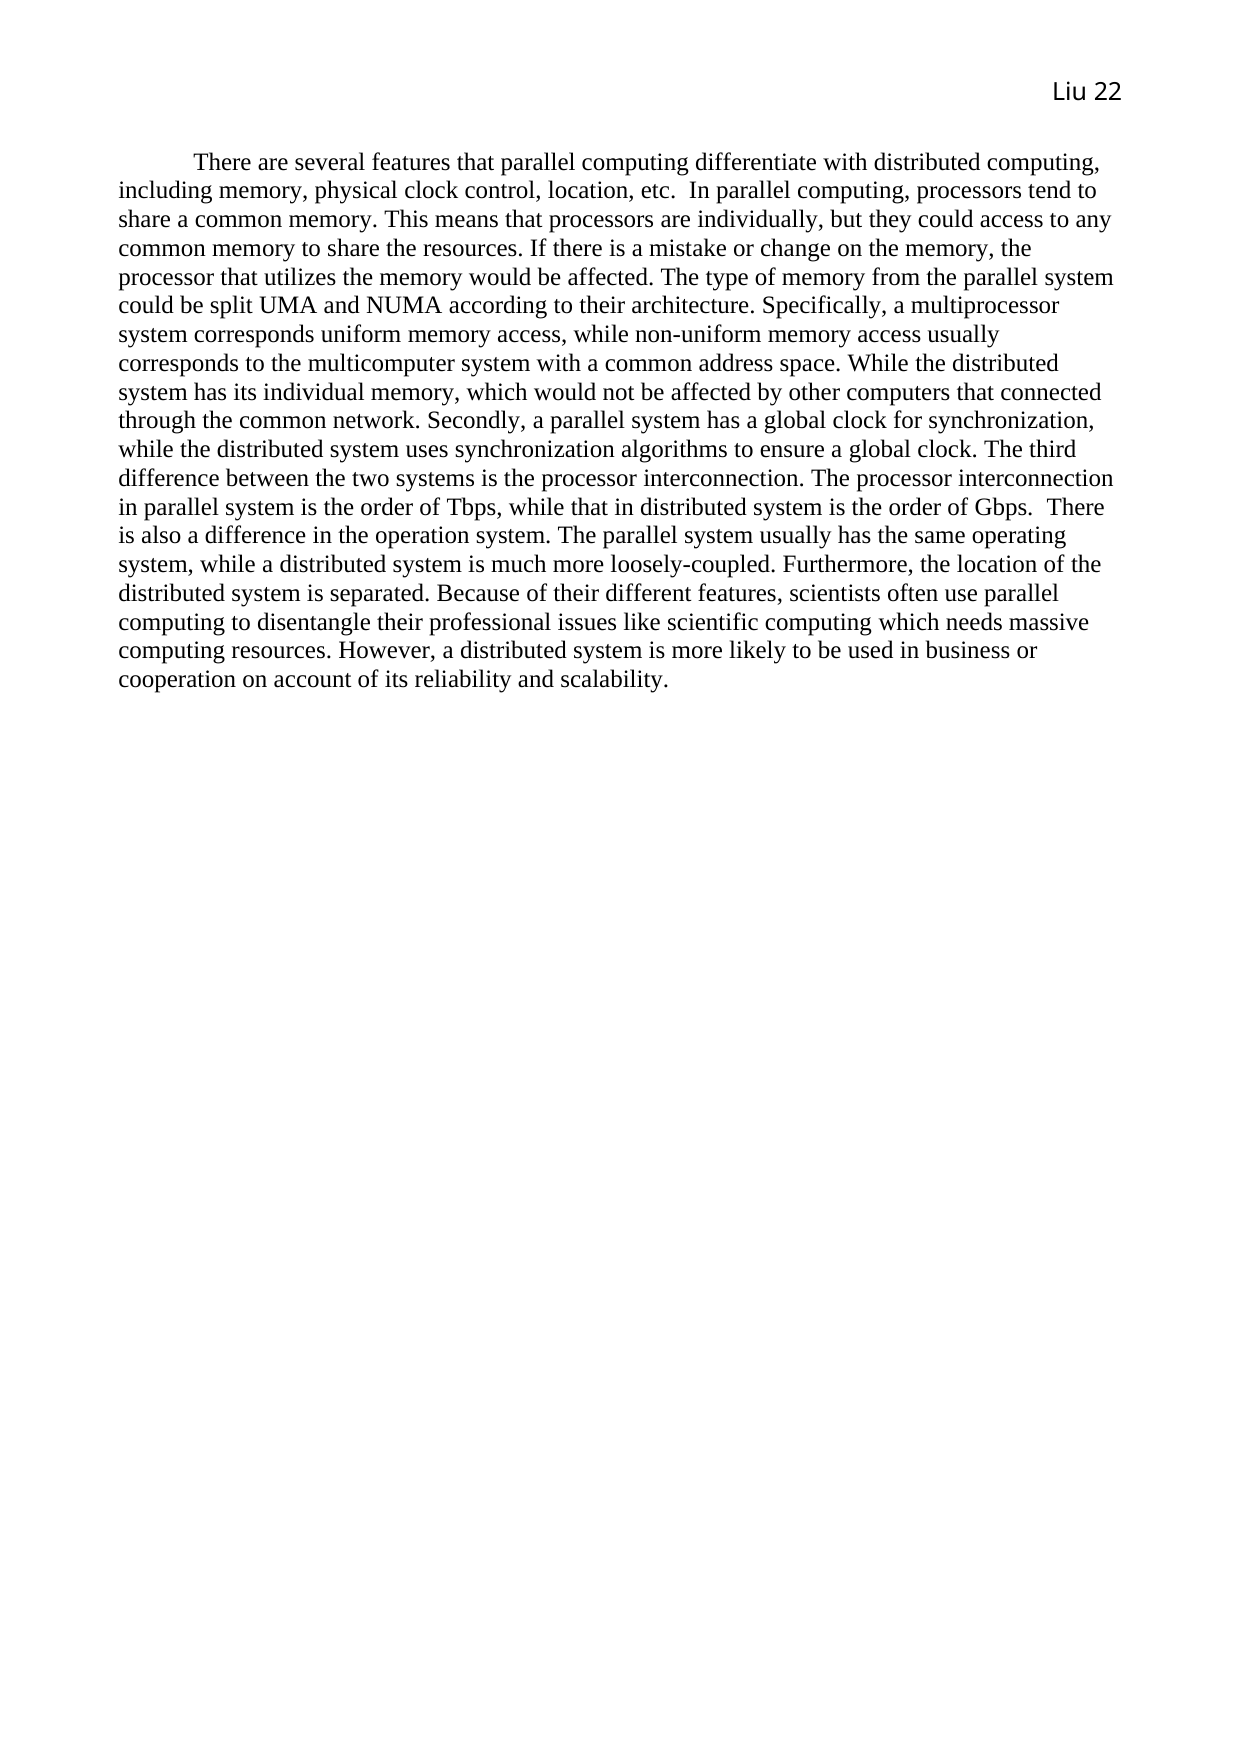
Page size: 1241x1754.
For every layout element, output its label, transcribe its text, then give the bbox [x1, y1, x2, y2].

text There are several features that parallel computing differentiate with distributed computing, including memory, physical clock control, location, etc. In parallel computing, processors tend to share a common memory. This means that processors are individually, but they could access to any common memory to share the resources. If there is a mistake or change on the memory, the processor that utilizes the memory would be affected. The type of memory from the parallel system could be split UMA and NUMA according to their architecture. Specifically, a multiprocessor system corresponds uniform memory access, while non-uniform memory access usually corresponds to the multicomputer system with a common address space. While the distributed system has its individual memory, which would not be affected by other computers that connected through the common network. Secondly, a parallel system has a global clock for synchronization, while the distributed system uses synchronization algorithms to ensure a global clock. The third difference between the two systems is the processor interconnection. The processor interconnection in parallel system is the order of Tbps, while that in distributed system is the order of Gbps. There is also a difference in the operation system. The parallel system usually has the same operating system, while a distributed system is much more loosely-coupled. Furthermore, the location of the distributed system is separated. Because of their different features, scientists often use parallel computing to disentangle their professional issues like scientific computing which needs massive computing resources. However, a distributed system is more likely to be used in business or cooperation on account of its reliability and scalability. [118, 147, 1122, 693]
